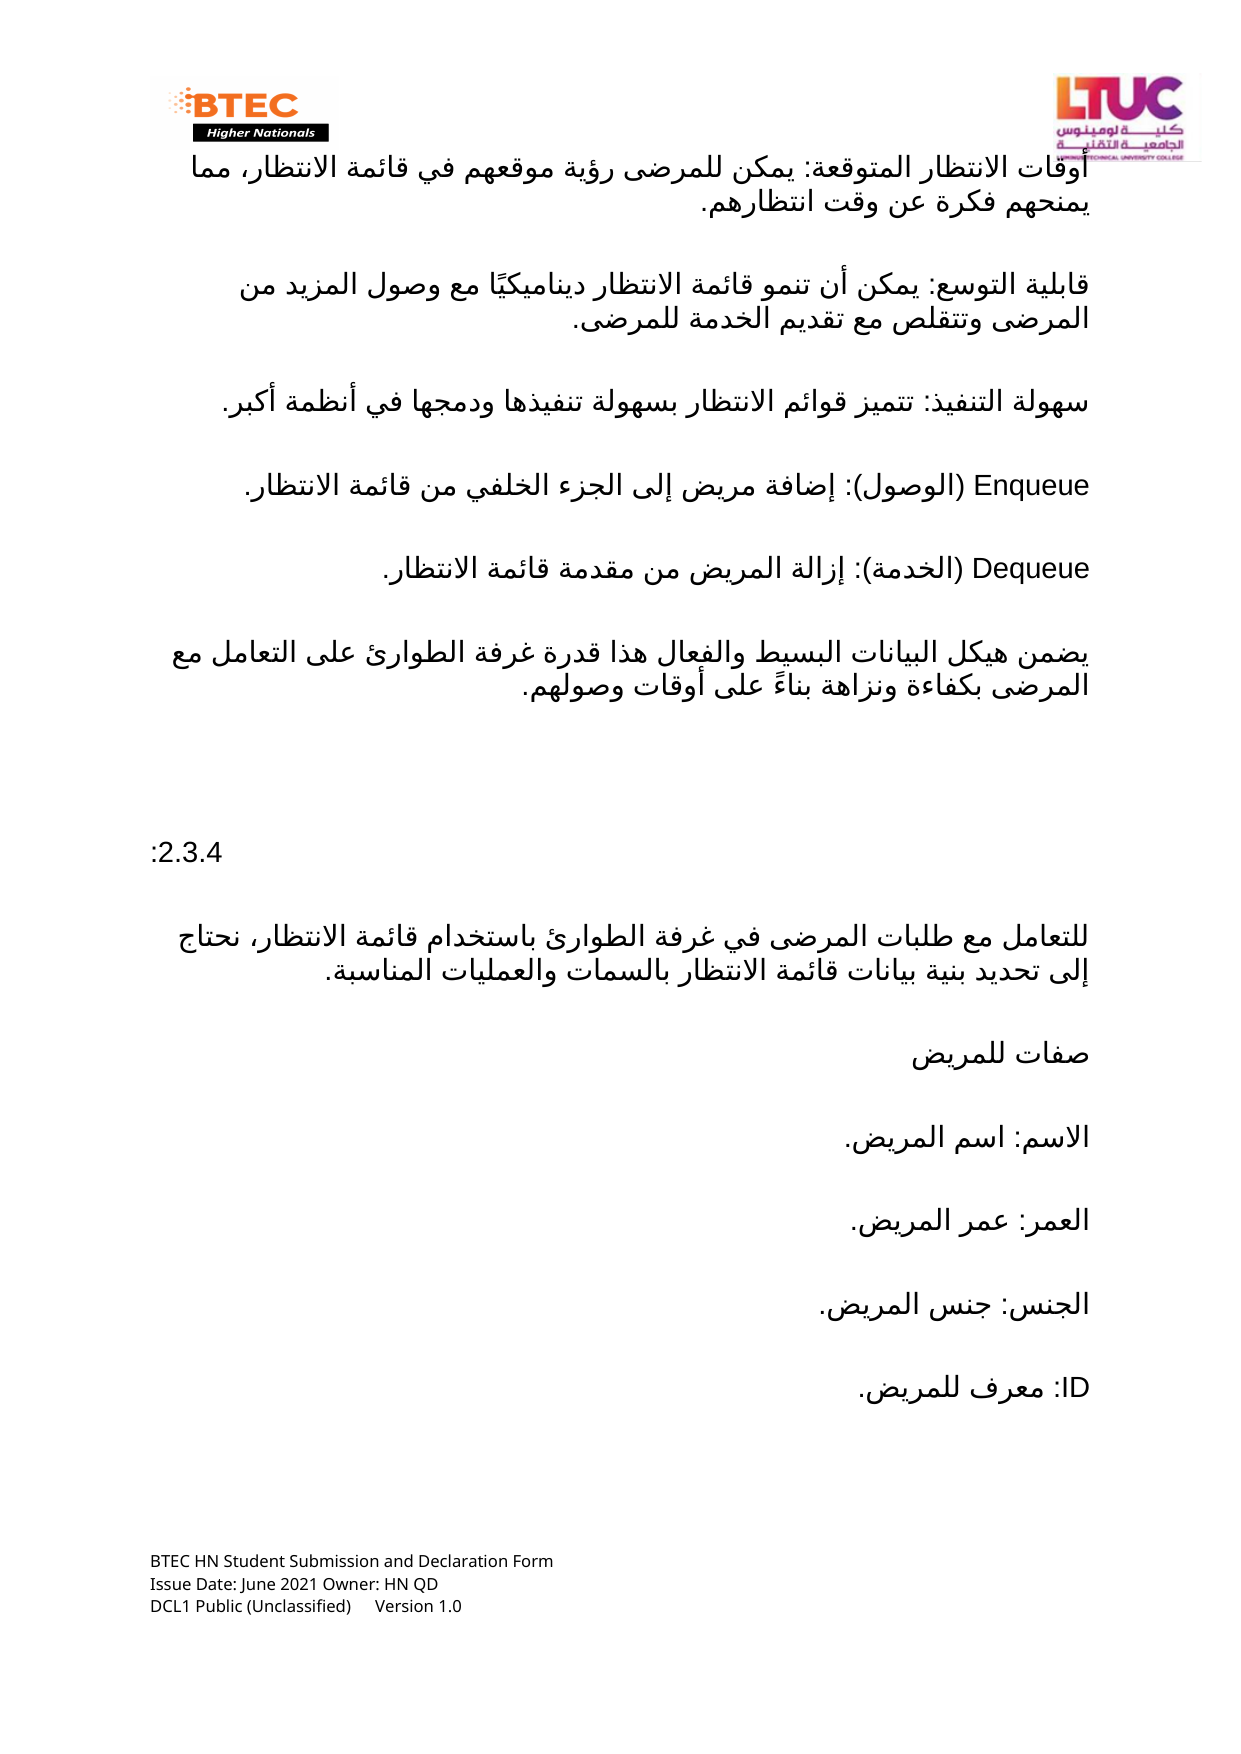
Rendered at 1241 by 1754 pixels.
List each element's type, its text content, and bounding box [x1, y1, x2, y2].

text العمر: عمر المريض. [150, 1203, 1090, 1237]
text يضمن هيكل البيانات البسيط والفعال هذا قدرة غرفة الطوارئ على التعامل مع المرضى بكفاءة ونزاهة بناءً على أوقات وصولهم. [150, 635, 1090, 702]
text سهولة التنفيذ: تتميز قوائم الانتظار بسهولة تنفيذها ودمجها في أنظمة أكبر. [150, 384, 1090, 418]
text 2.3.4: [150, 835, 1090, 869]
text قابلية التوسع: يمكن أن تنمو قائمة الانتظار ديناميكيًا مع وصول المزيد من المرضى وتتقلص مع تقديم الخدمة للمرضى. [150, 267, 1090, 334]
text أوقات الانتظار المتوقعة: يمكن للمرضى رؤية موقعهم في قائمة الانتظار، مما يمنحهم فكرة عن وقت انتظارهم. [150, 150, 1090, 217]
text Enqueue (الوصول): إضافة مريض إلى الجزء الخلفي من قائمة الانتظار. [150, 468, 1090, 501]
text صفات للمريض [150, 1036, 1090, 1069]
text الجنس: جنس المريض. [150, 1287, 1090, 1320]
picture [1053, 73, 1202, 163]
picture [150, 76, 339, 150]
text Dequeue (الخدمة): إزالة المريض من مقدمة قائمة الانتظار. [150, 551, 1090, 585]
text ID: معرف للمريض. [150, 1370, 1090, 1404]
text للتعامل مع طلبات المرضى في غرفة الطوارئ باستخدام قائمة الانتظار، نحتاج إلى تحديد بنية بيانات قائمة الانتظار بالسمات والعمليات المناسبة. [150, 919, 1090, 986]
text الاسم: اسم المريض. [150, 1119, 1090, 1153]
